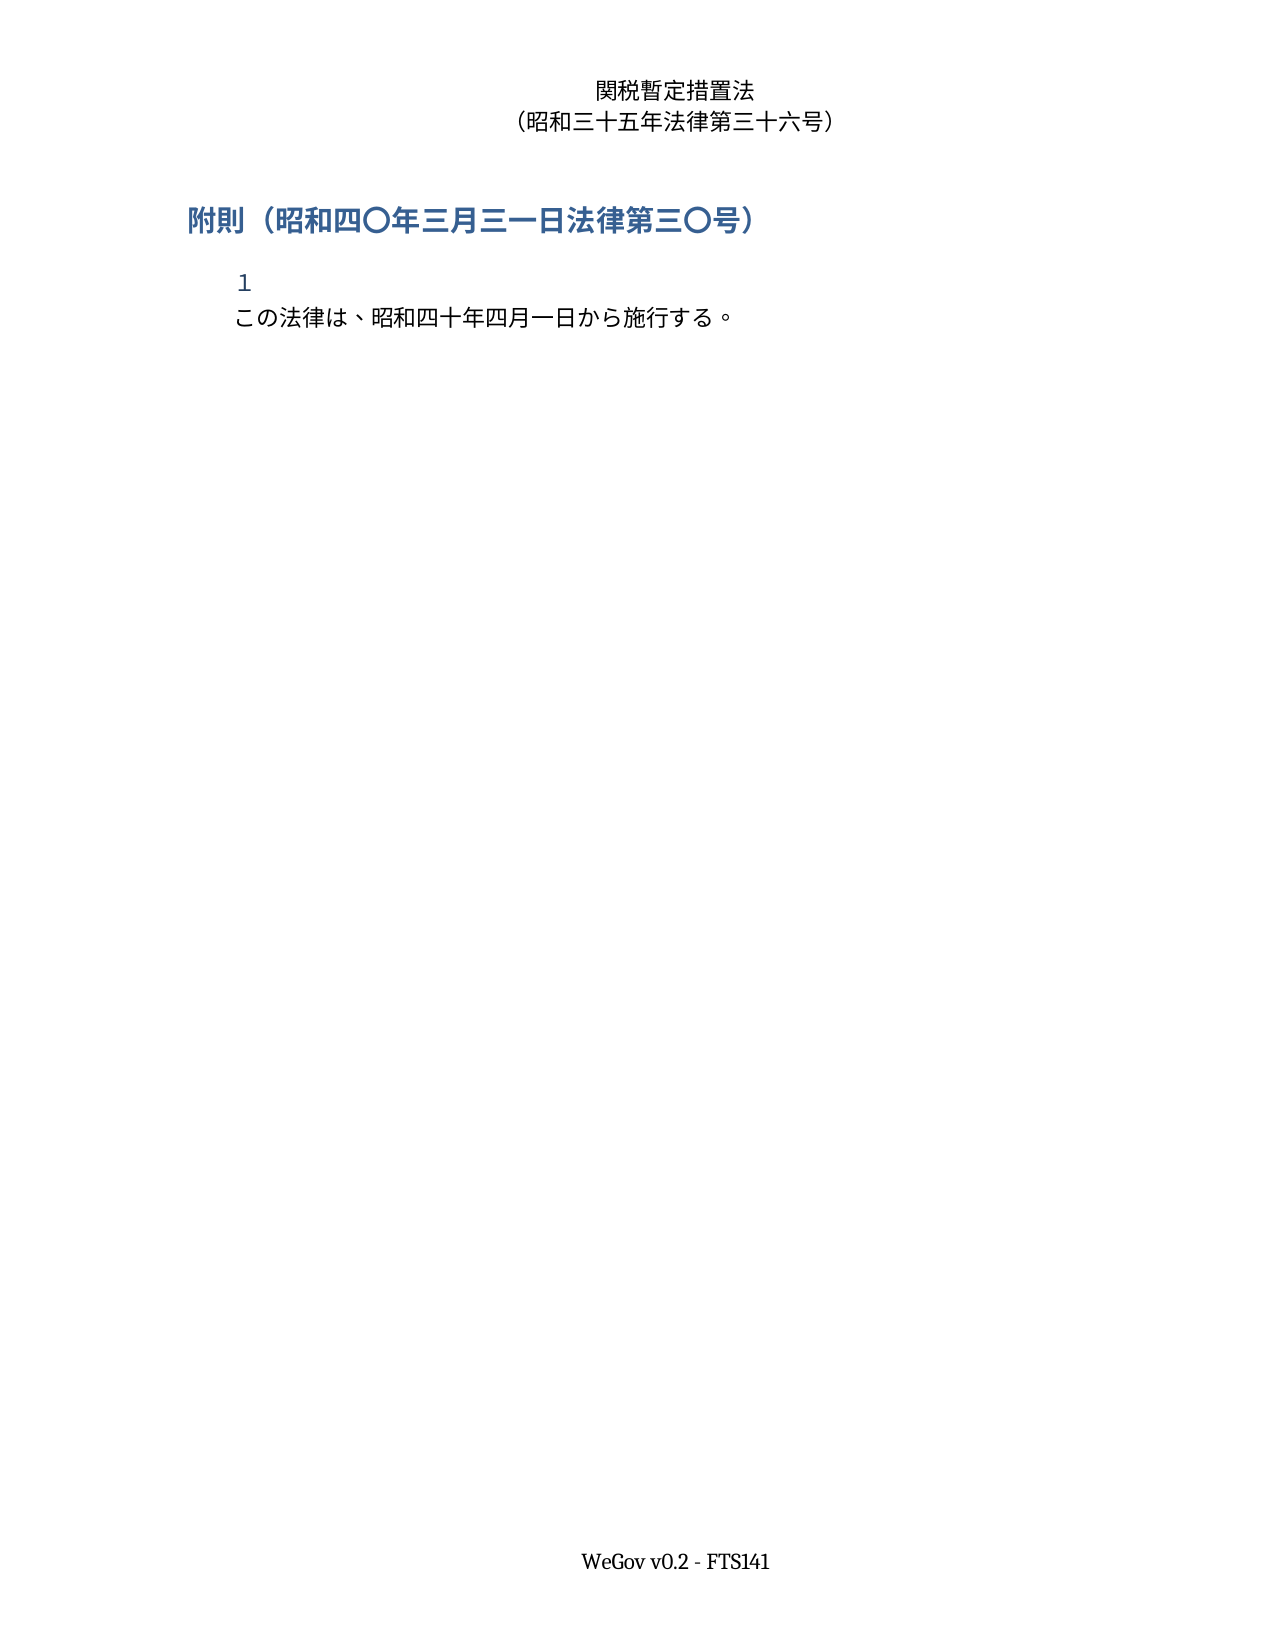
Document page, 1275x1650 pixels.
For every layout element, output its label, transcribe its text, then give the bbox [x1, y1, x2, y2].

text この法律は、昭和四十年四月一日から施行する。 [233, 302, 1087, 334]
subtitle 附則（昭和四〇年三月三一日法律第三〇号） [187, 200, 1087, 240]
subtitle １ [233, 266, 1087, 298]
